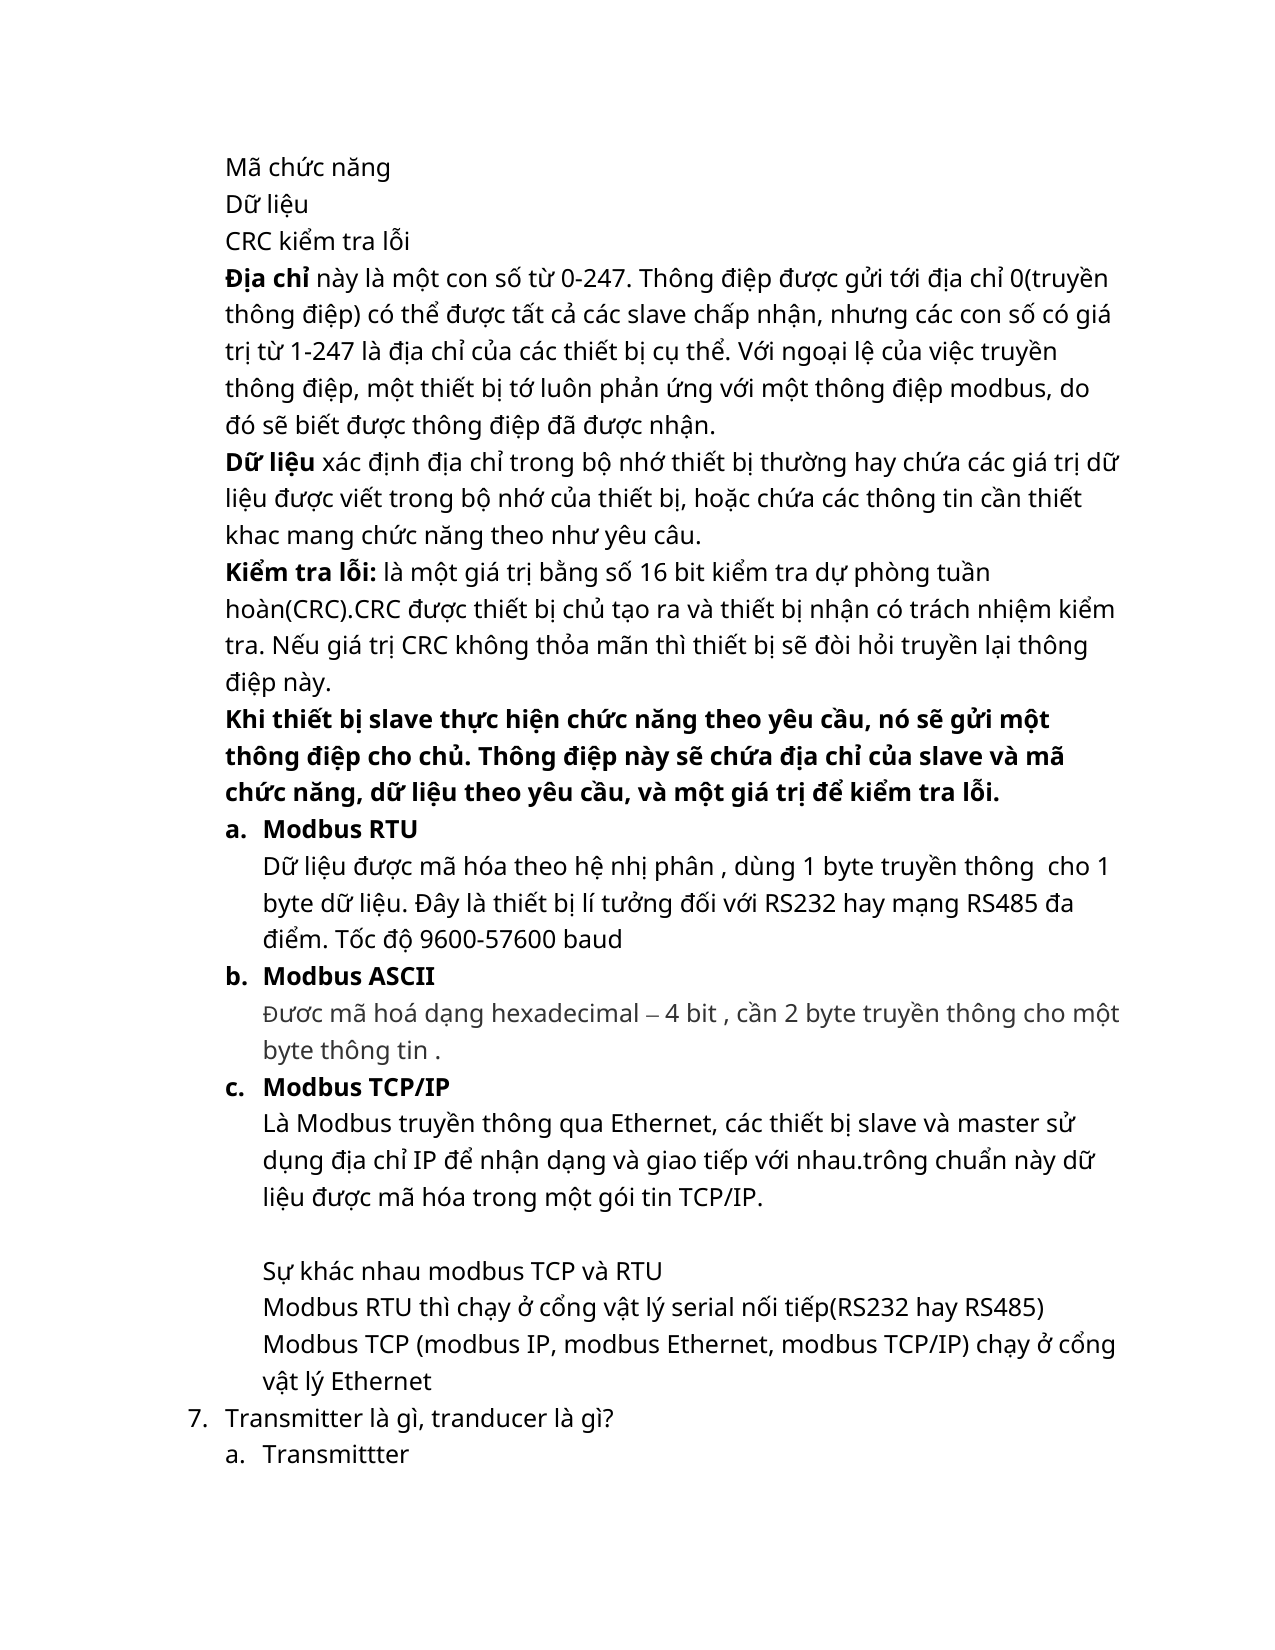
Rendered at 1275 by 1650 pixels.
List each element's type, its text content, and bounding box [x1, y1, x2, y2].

list Địa chỉ này là một con số từ 0-247. Thông điệp được gửi tới địa chỉ 0(truyền thông điệp) có thể được tất cả các slave chấp nhận, nhưng các con số có giá trị từ 1-247 là địa chỉ của các thiết bị cụ thể. Với ngoại lệ của việc truyền thông điệp, một thiết bị tớ luôn phản ứng với một thông điệp modbus, do đó sẽ biết được thông điệp đã được nhận. [225, 260, 1125, 441]
list Đươc mã hoá dạng hexadecimal – 4 bit , cần 2 byte truyền thông cho một byte thông tin . [262, 996, 1125, 1067]
list CRC kiểm tra lỗi [225, 223, 1125, 258]
list Sự khác nhau modbus TCP và RTU [262, 1253, 1125, 1287]
list Dữ liệu xác định địa chỉ trong bộ nhớ thiết bị thường hay chứa các giá trị dữ liệu được viết trong bộ nhớ của thiết bị, hoặc chứa các thông tin cần thiết khac mang chức năng theo như yêu câu. [225, 444, 1125, 552]
list Modbus TCP/IP [225, 1069, 1125, 1103]
list Modbus ASCII [225, 959, 1125, 993]
list Transmittter [225, 1437, 1125, 1471]
list Dữ liệu [225, 187, 1125, 221]
list Modbus RTU thì chạy ở cổng vật lý serial nối tiếp(RS232 hay RS485) [262, 1290, 1125, 1324]
list Khi thiết bị slave thực hiện chức năng theo yêu cầu, nó sẽ gửi một thông điệp cho chủ. Thông điệp này sẽ chứa địa chỉ của slave và mã chức năng, dữ liệu theo yêu cầu, và một giá trị để kiểm tra lỗi. [225, 702, 1125, 809]
list Modbus RTU [225, 812, 1125, 846]
list Dữ liệu được mã hóa theo hệ nhị phân , dùng 1 byte truyền thông cho 1 byte dữ liệu. Đây là thiết bị lí tưởng đối với RS232 hay mạng RS485 đa điểm. Tốc độ 9600-57600 baud [262, 849, 1125, 956]
list Kiểm tra lỗi: là một giá trị bằng số 16 bit kiểm tra dự phòng tuần hoàn(CRC).CRC được thiết bị chủ tạo ra và thiết bị nhận có trách nhiệm kiểm tra. Nếu giá trị CRC không thỏa mãn thì thiết bị sẽ đòi hỏi truyền lại thông điệp này. [225, 554, 1125, 699]
list Transmitter là gì, tranducer là gì? [187, 1400, 1125, 1434]
list Modbus TCP (modbus IP, modbus Ethernet, modbus TCP/IP) chạy ở cổng vật lý Ethernet [262, 1327, 1125, 1397]
list Là Modbus truyền thông qua Ethernet, các thiết bị slave và master sử dụng địa chỉ IP để nhận dạng và giao tiếp với nhau.trông chuẩn này dữ liệu được mã hóa trong một gói tin TCP/IP. [262, 1106, 1125, 1214]
list Mã chức năng [225, 150, 1125, 184]
